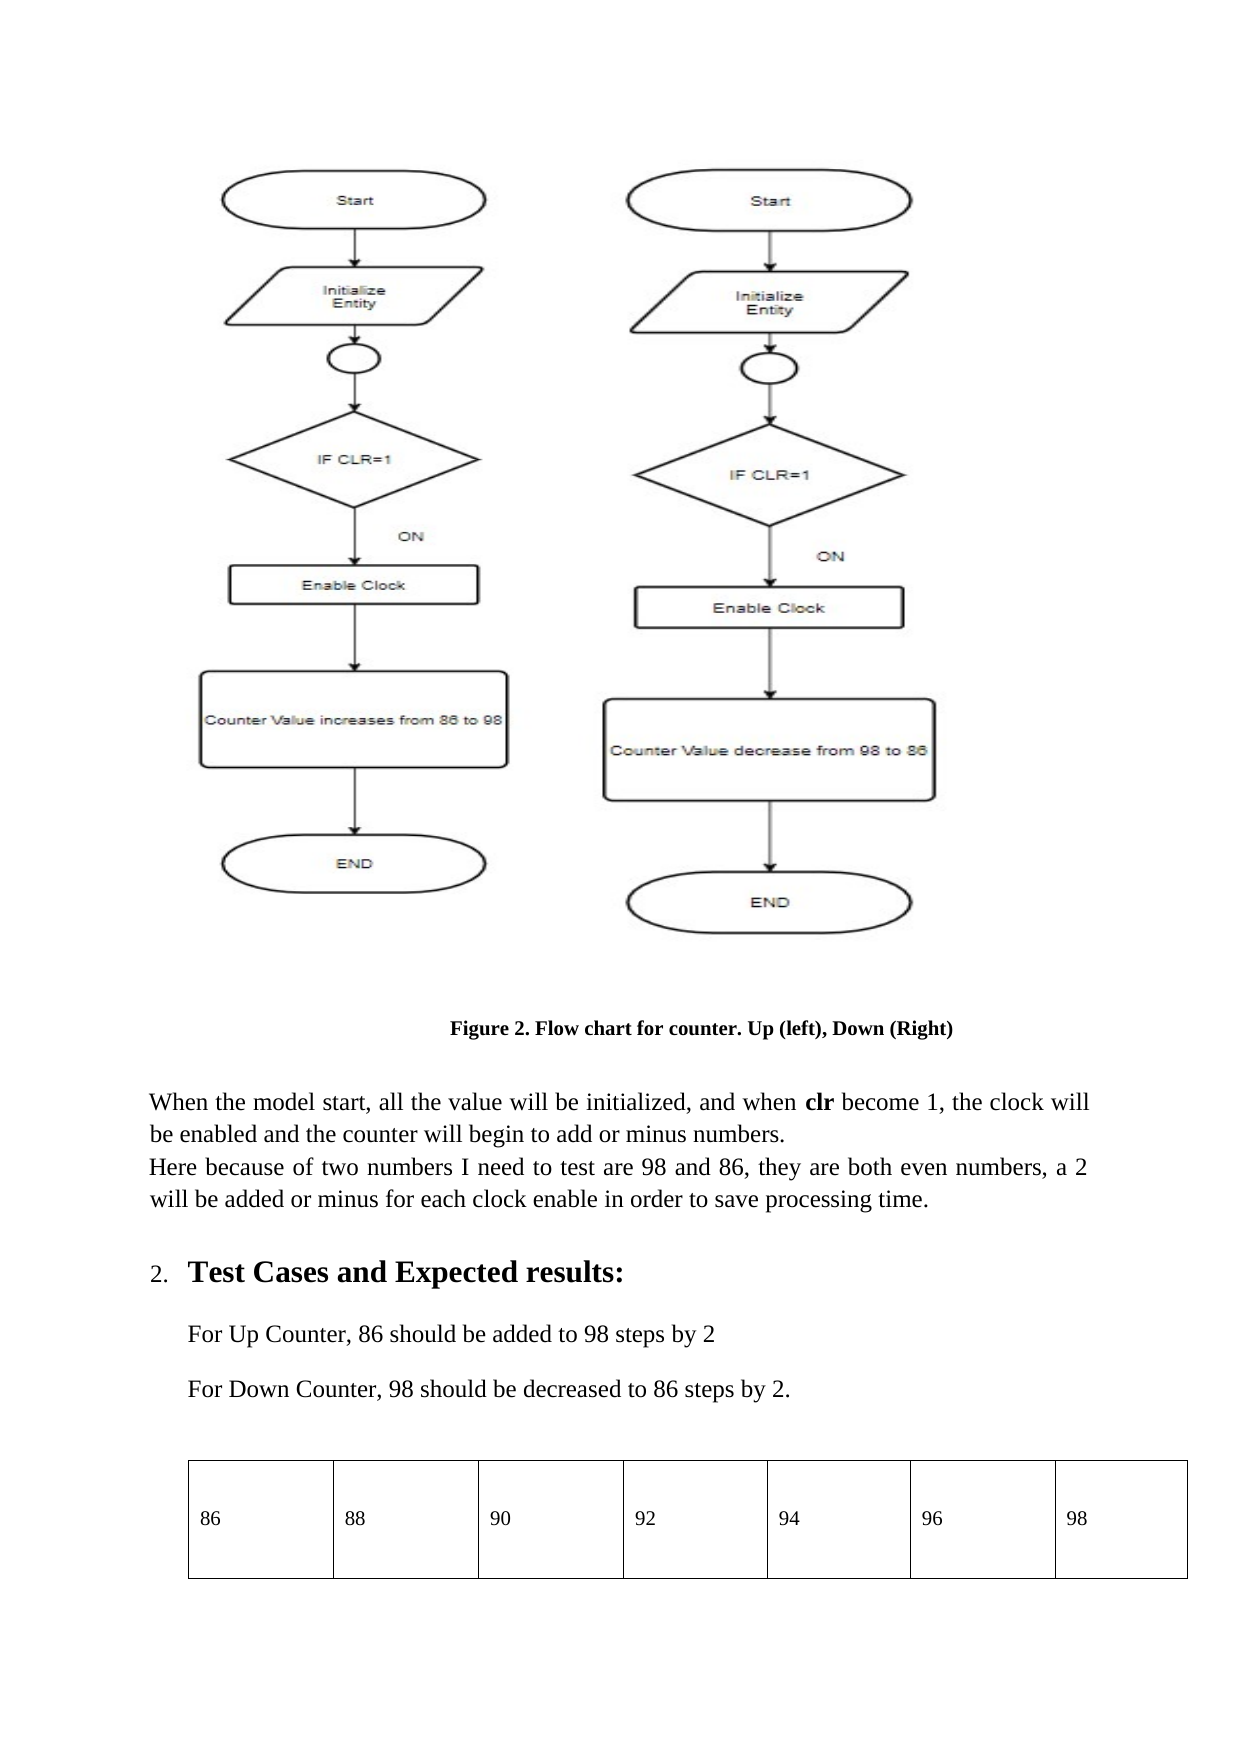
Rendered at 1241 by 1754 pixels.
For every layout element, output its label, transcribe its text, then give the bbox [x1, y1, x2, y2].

text When the model start, all the value will be initialized, and when clr become 1, the clock will be enabled and the counter will begin to add or minus numbers. [148, 1087, 1090, 1148]
picture [156, 149, 970, 963]
table_header 86 [189, 1461, 333, 1577]
table_header 92 [624, 1461, 767, 1577]
list Test Cases and Expected results: [150, 1253, 1090, 1289]
text For Down Counter, 98 should be decreased to 86 steps by 2. [187, 1374, 1090, 1403]
text For Up Counter, 86 should be added to 98 steps by 2 [187, 1319, 1090, 1348]
text Here because of two numbers I need to test are 98 and 86, they are both even numbers, a 2 will be added or minus for each clock enable in order to save processing time. [148, 1152, 1090, 1213]
table_header 94 [768, 1461, 910, 1577]
table_header 90 [479, 1461, 623, 1577]
table_header 98 [1056, 1461, 1187, 1577]
table_header 88 [334, 1461, 478, 1577]
table_header 96 [911, 1461, 1055, 1577]
text Figure 2. Flow chart for counter. Up (left), Down (Right) [375, 1015, 1090, 1039]
